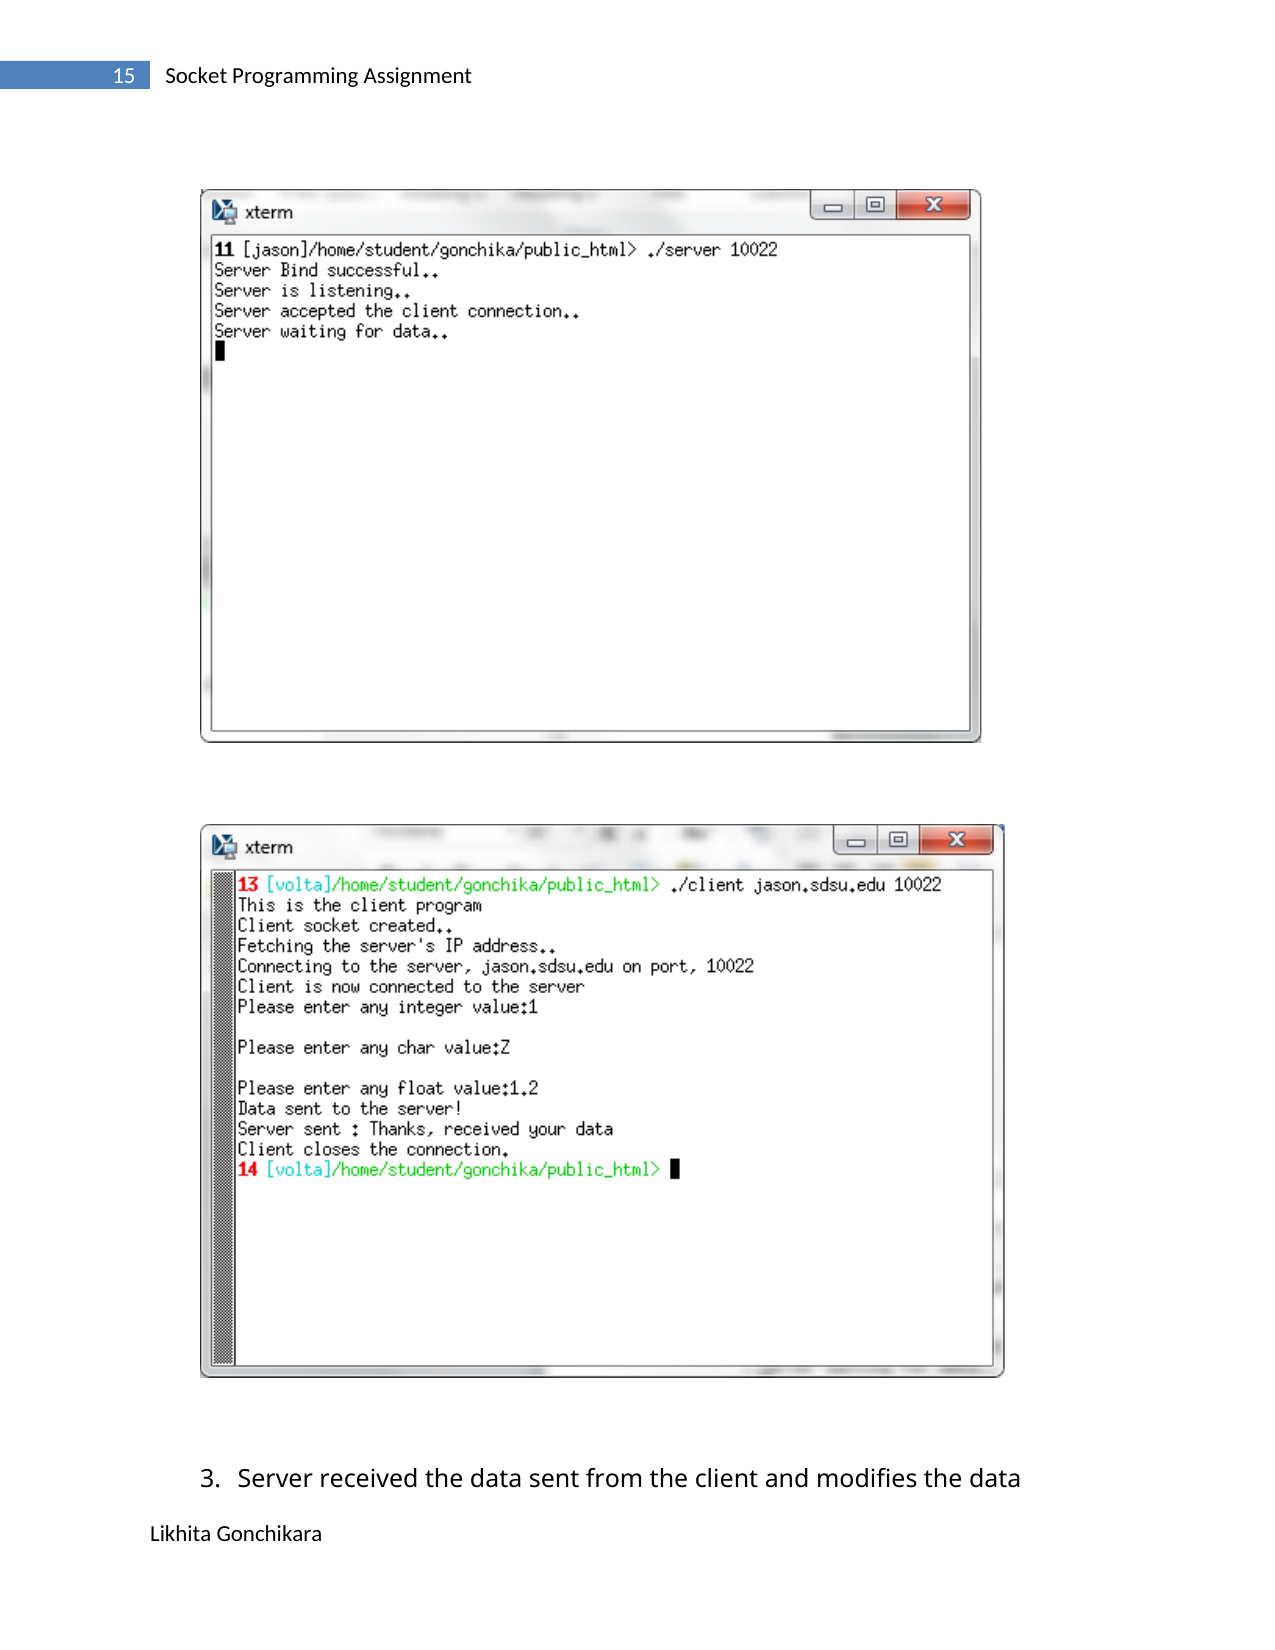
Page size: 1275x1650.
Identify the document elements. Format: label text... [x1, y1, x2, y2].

list Server received the data sent from the client and modifies the data [200, 1460, 1125, 1494]
picture [200, 824, 1005, 1378]
picture [200, 189, 982, 743]
